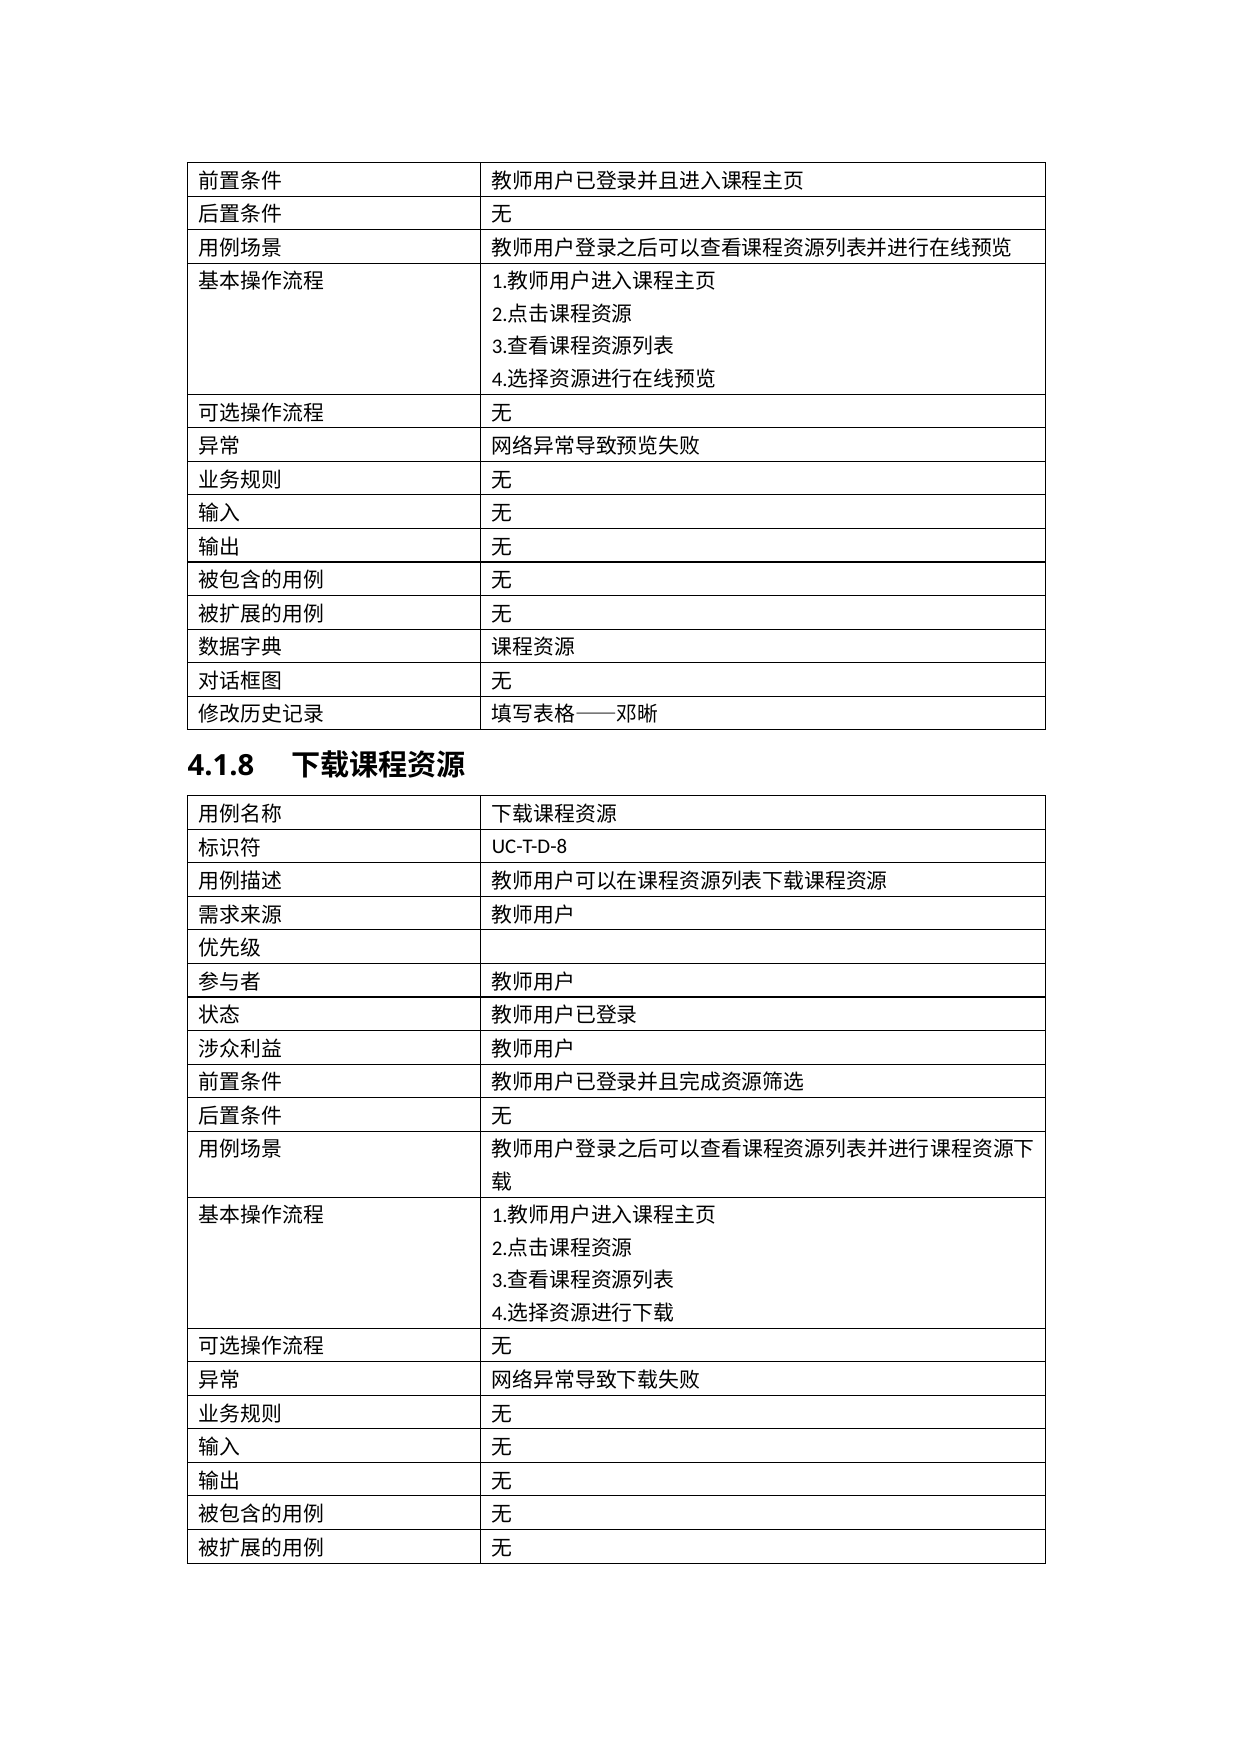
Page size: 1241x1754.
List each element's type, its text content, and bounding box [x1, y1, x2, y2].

text 下载课程资源 [187, 730, 1053, 795]
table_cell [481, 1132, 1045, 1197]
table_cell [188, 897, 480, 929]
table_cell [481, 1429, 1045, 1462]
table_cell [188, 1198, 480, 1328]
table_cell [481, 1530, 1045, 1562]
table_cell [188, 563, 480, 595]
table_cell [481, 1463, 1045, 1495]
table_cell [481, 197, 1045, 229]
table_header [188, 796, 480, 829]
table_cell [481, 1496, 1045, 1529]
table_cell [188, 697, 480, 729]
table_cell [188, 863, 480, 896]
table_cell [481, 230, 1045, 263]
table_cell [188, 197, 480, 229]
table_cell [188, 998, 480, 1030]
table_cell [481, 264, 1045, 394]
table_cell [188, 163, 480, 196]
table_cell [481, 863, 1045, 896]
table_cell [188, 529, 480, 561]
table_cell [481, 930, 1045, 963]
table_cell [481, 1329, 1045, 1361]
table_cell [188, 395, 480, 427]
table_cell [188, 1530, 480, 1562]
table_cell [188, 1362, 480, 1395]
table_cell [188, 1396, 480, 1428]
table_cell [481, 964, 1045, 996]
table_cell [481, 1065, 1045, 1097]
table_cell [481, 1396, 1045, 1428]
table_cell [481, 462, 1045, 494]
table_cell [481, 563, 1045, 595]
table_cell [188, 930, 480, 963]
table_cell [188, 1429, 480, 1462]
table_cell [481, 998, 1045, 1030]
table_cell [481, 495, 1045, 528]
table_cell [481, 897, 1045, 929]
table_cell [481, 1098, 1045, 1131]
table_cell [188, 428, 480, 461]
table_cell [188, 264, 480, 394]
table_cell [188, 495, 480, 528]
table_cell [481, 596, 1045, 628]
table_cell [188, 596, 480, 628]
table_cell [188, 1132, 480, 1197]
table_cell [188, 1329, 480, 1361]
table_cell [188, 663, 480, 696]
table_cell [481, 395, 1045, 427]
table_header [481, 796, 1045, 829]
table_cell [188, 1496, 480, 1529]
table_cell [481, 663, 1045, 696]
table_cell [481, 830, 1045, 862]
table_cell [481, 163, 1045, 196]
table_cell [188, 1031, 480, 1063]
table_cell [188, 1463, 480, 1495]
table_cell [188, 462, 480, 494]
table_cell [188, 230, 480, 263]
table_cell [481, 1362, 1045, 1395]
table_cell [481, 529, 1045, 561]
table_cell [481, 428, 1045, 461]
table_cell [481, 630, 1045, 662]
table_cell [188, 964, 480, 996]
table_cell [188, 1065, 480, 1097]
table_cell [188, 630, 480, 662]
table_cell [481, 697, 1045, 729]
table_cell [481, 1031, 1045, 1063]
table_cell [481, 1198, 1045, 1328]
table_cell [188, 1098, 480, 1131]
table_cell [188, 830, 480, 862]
